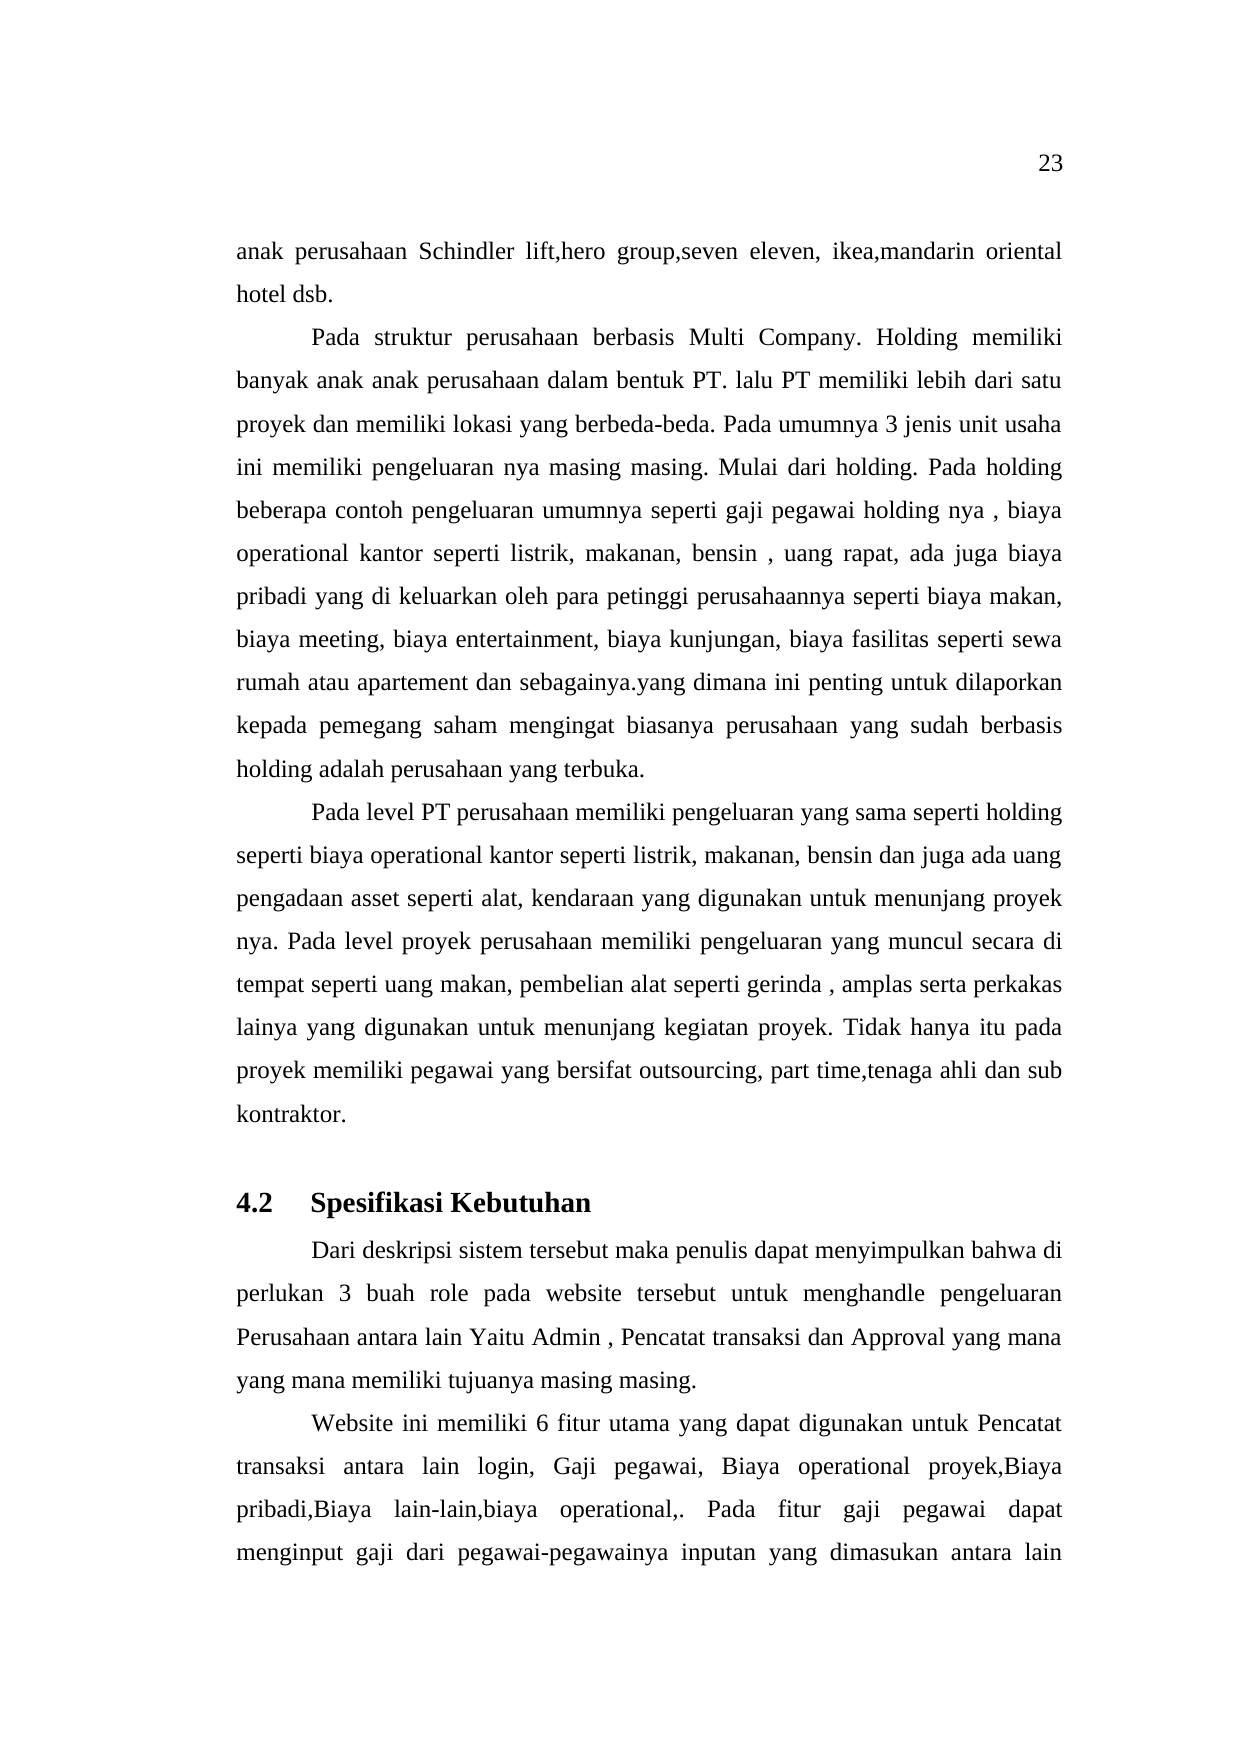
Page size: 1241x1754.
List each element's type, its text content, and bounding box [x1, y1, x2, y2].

text Dari deskripsi sistem tersebut maka penulis dapat menyimpulkan bahwa di perlukan 3 buah role pada website tersebut untuk menghandle pengeluaran Perusahaan antara lain Yaitu Admin , Pencatat transaksi dan Approval yang mana yang mana memiliki tujuanya masing masing. [236, 1235, 1063, 1393]
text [236, 236, 1063, 308]
text Pada struktur perusahaan berbasis Multi Company. Holding memiliki banyak anak anak perusahaan dalam bentuk PT. lalu PT memiliki lebih dari satu proyek dan memiliki lokasi yang berbeda-beda. Pada umumnya 3 jenis unit usaha ini memiliki pengeluaran nya masing masing. Mulai dari holding. Pada holding beberapa contoh pengeluaran umumnya seperti gaji pegawai holding nya , biaya operational kantor seperti listrik, makanan, bensin , uang rapat, ada juga biaya pribadi yang di keluarkan oleh para petinggi perusahaannya seperti biaya makan, biaya meeting, biaya entertainment, biaya kunjungan, biaya fasilitas seperti sewa rumah atau apartement dan sebagainya.yang dimana ini penting untuk dilaporkan kepada pemegang saham mengingat biasanya perusahaan yang sudah berbasis holding adalah perusahaan yang terbuka. [236, 322, 1063, 782]
text Pada level PT perusahaan memiliki pengeluaran yang sama seperti holding seperti biaya operational kantor seperti listrik, makanan, bensin dan juga ada uang pengadaan asset seperti alat, kendaraan yang digunakan untuk menunjang proyek nya. Pada level proyek perusahaan memiliki pengeluaran yang muncul secara di tempat seperti uang makan, pembelian alat seperti gerinda , amplas serta perkakas lainya yang digunakan untuk menunjang kegiatan proyek. Tidak hanya itu pada proyek memiliki pegawai yang bersifat outsourcing, part time,tenaga ahli dan sub kontraktor. [236, 797, 1063, 1127]
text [236, 1408, 1063, 1566]
list Spesifikasi Kebutuhan [236, 1185, 1063, 1218]
